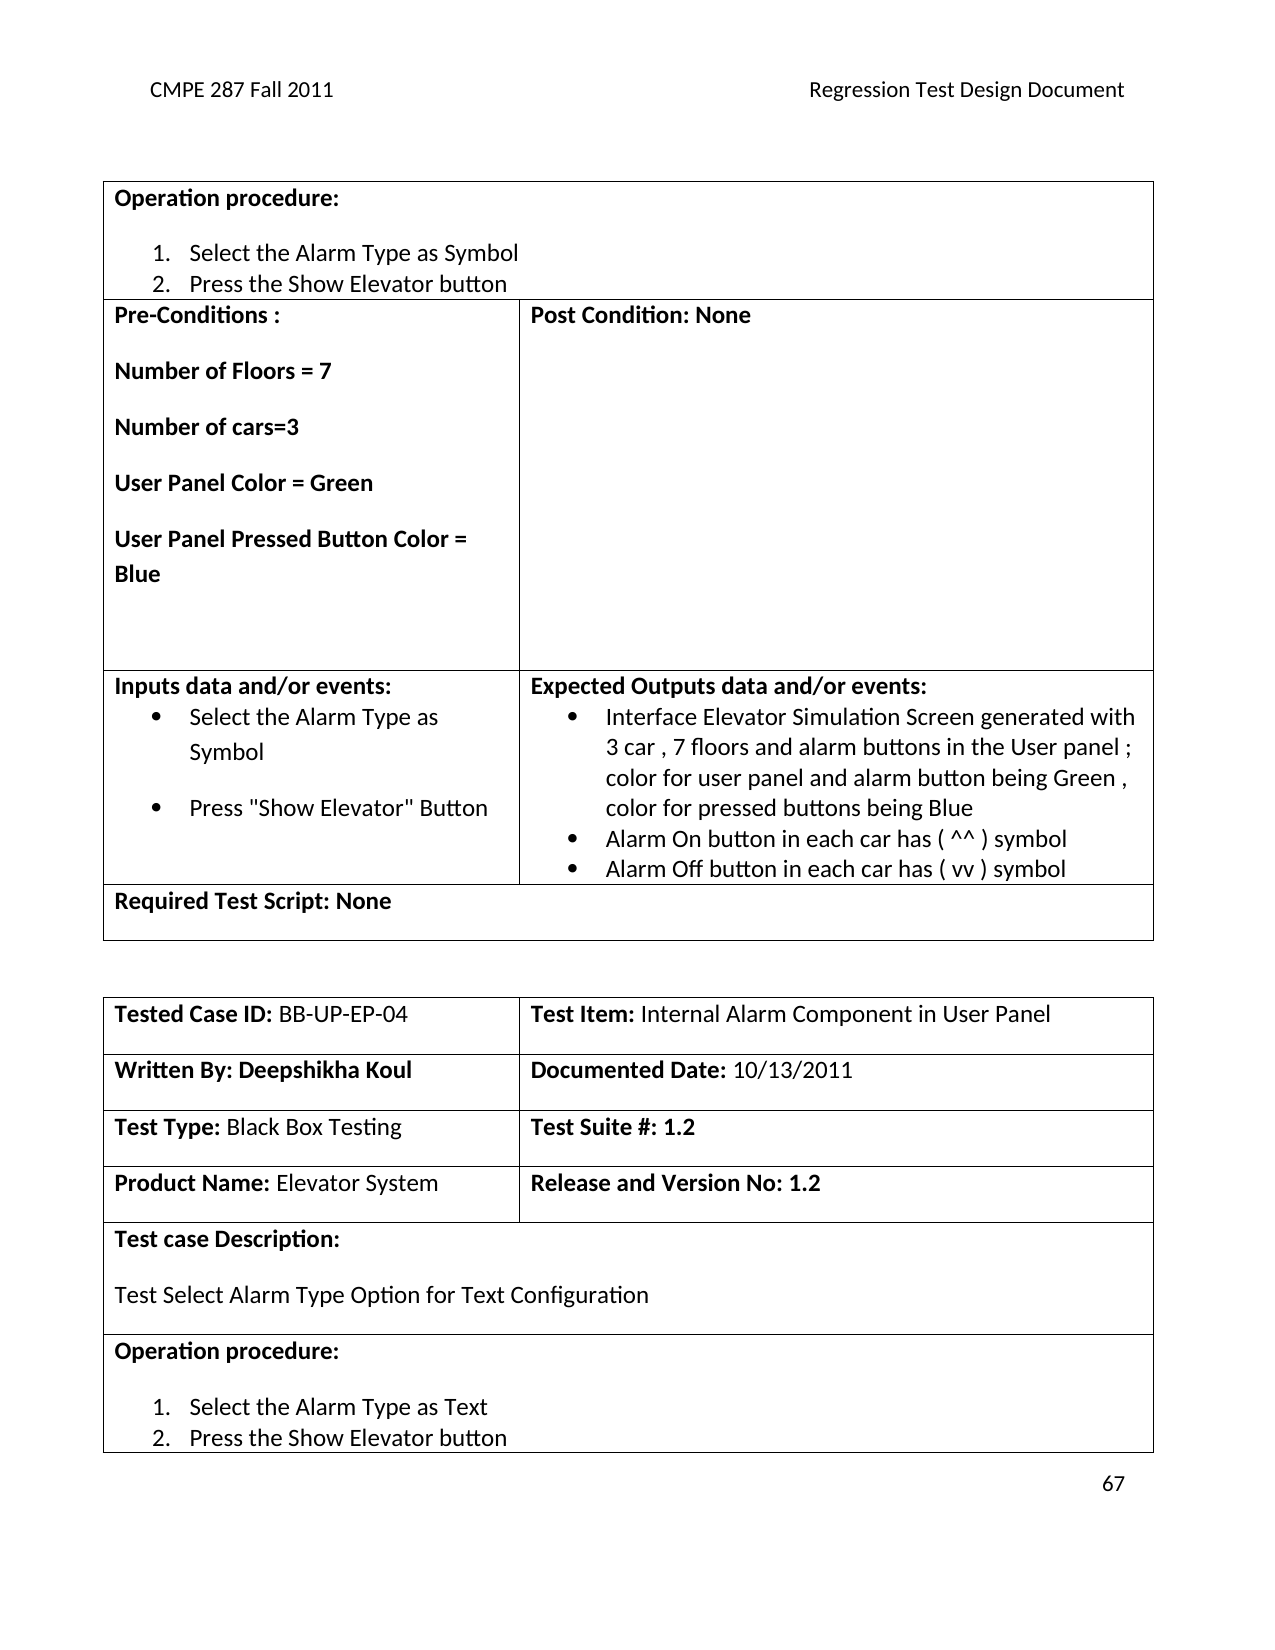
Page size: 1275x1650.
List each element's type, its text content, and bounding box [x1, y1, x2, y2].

table_cell Written By: Deepshikha Koul [104, 1055, 519, 1110]
table_cell Test case Description: Test Select Alarm Type Option for Text Configuration [104, 1223, 1153, 1334]
table_cell Inputs data and/or events: Select the Alarm Type as Symbol Press "Show Elevator" Button [104, 671, 519, 884]
table_cell Operation procedure: Select the Alarm Type as Symbol Press the Show Elevator button [104, 182, 1153, 299]
table_cell Product Name: Elevator System [104, 1167, 519, 1222]
table_cell Operation procedure: Select the Alarm Type as Text Press the Show Elevator button [104, 1335, 1153, 1452]
table_cell Test Type: Black Box Testing [104, 1111, 519, 1166]
table_header Test Item: Internal Alarm Component in User Panel [520, 998, 1153, 1053]
table_cell Expected Outputs data and/or events: Interface Elevator Simulation Screen generated with 3 car , 7 floors and alarm buttons in the User panel ; color for user panel and alarm button being Green , color for pressed buttons being Blue Alarm On button in each car has ( ^^ ) symbol Alarm Off button in each car has ( vv ) symbol [520, 671, 1153, 884]
table_cell Release and Version No: 1.2 [520, 1167, 1153, 1222]
table_cell Post Condition: None [520, 300, 1153, 669]
table_cell Pre-Conditions : Number of Floors = 7 Number of cars=3 User Panel Color = Green User Panel Pressed Button Color = Blue [104, 300, 519, 669]
table_header Tested Case ID: BB-UP-EP-04 [104, 998, 519, 1053]
table_cell Test Suite #: 1.2 [520, 1111, 1153, 1166]
table_cell Required Test Script: None [104, 885, 1153, 940]
table_cell Documented Date: 10/13/2011 [520, 1055, 1153, 1110]
